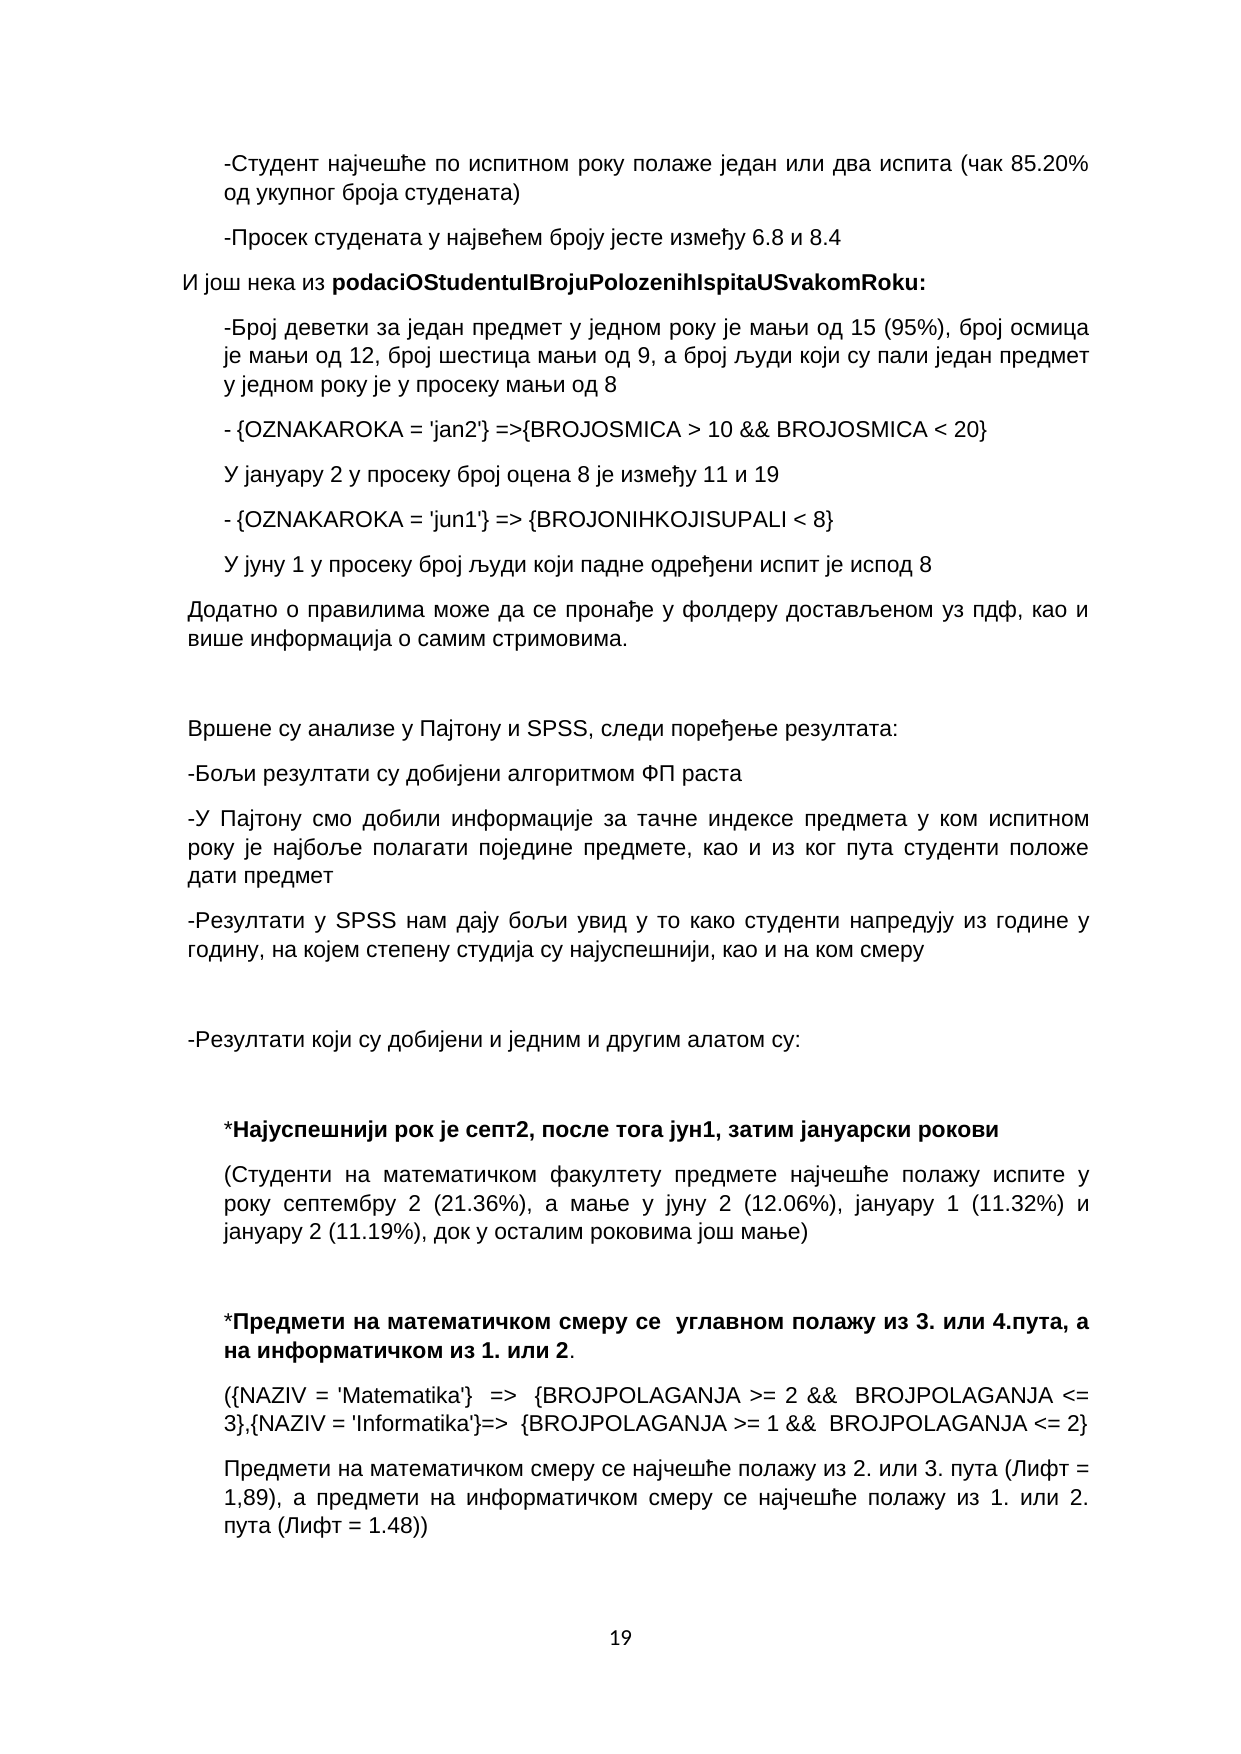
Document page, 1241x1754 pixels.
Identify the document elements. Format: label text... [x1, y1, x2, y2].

text -Резултати у SPSS нам дају бољи увид у то како студенти напредују из године у годину, на којем степену студија су најуспешнији, као и на ком смеру [187, 907, 1090, 962]
text -Студент најчешће по испитном року полаже један или два испита (чак 85.20% од укупног броја студената) [224, 150, 1090, 205]
text *Најуспешнији рок је септ2, после тога јун1, затим јануарски рокови [224, 1116, 1090, 1142]
text ({NAZIV = 'Matematika'} => {BROJPOLAGANJA >= 2 && BROJPOLAGANJA <= 3},{NAZIV = 'Informatika'}=> {BROJPOLAGANJA >= 1 && BROJPOLAGANJA <= 2} [224, 1382, 1090, 1437]
text -У Пајтону смо добили информације за тачне индексе предмета у ком испитном року је најбоље полагати поједине предмете, као и из ког пута студенти положе дати предмет [187, 805, 1090, 888]
text (Студенти на математичком факултету предмете најчешће полажу испите у року септембру 2 (21.36%), а мање у јуну 2 (12.06%), јануару 1 (11.32%) и јануару 2 (11.19%), док у осталим роковима још мање) [224, 1161, 1090, 1244]
text У јануару 2 у просеку број оцена 8 је између 11 и 19 [150, 461, 1090, 487]
text -Бољи резултати су добијени алгоритмом ФП раста [150, 760, 1090, 786]
text И још нека из podaciOStudentuIBrojuPolozenihIspitaUSvakomRoku: [150, 269, 1090, 295]
text -Број деветки за један предмет у једном року је мањи од 15 (95%), број осмица је мањи од 12, број шестица мањи од 9, а број људи који су пали један предмет у једном року је у просеку мањи од 8 [224, 314, 1090, 397]
text - {OZNAKAROKA = 'jun1'} => {BROJONIHKOJISUPALI < 8} [150, 506, 1090, 532]
text -Резултати који су добијени и једним и другим алатом су: [150, 1026, 1090, 1052]
text У јуну 1 у просеку број људи који падне одређени испит је испод 8 [150, 551, 1090, 578]
text - {OZNAKAROKA = 'jan2'} =>{BROJOSMICA > 10 && BROJOSMICA < 20} [150, 416, 1090, 442]
text Предмети на математичком смеру се најчешће полажу из 2. или 3. пута (Лифт = 1,89), а предмети на информатичком смеру се најчешће полажу из 1. или 2. пута (Лифт = 1.48)) [224, 1455, 1090, 1538]
text -Просек студената у највећем броју јесте између 6.8 и 8.4 [150, 223, 1090, 250]
text Вршене су анализе у Пајтону и SPSS, следи поређење резултата: [187, 715, 1090, 741]
text *Предмети на математичком смеру се углавном полажу из 3. или 4.пута, а на информатичком из 1. или 2. [224, 1308, 1090, 1363]
text Додатно о правилима може да се пронађе у фолдеру достављеном уз пдф, као и више информација о самим стримовима. [187, 596, 1090, 651]
